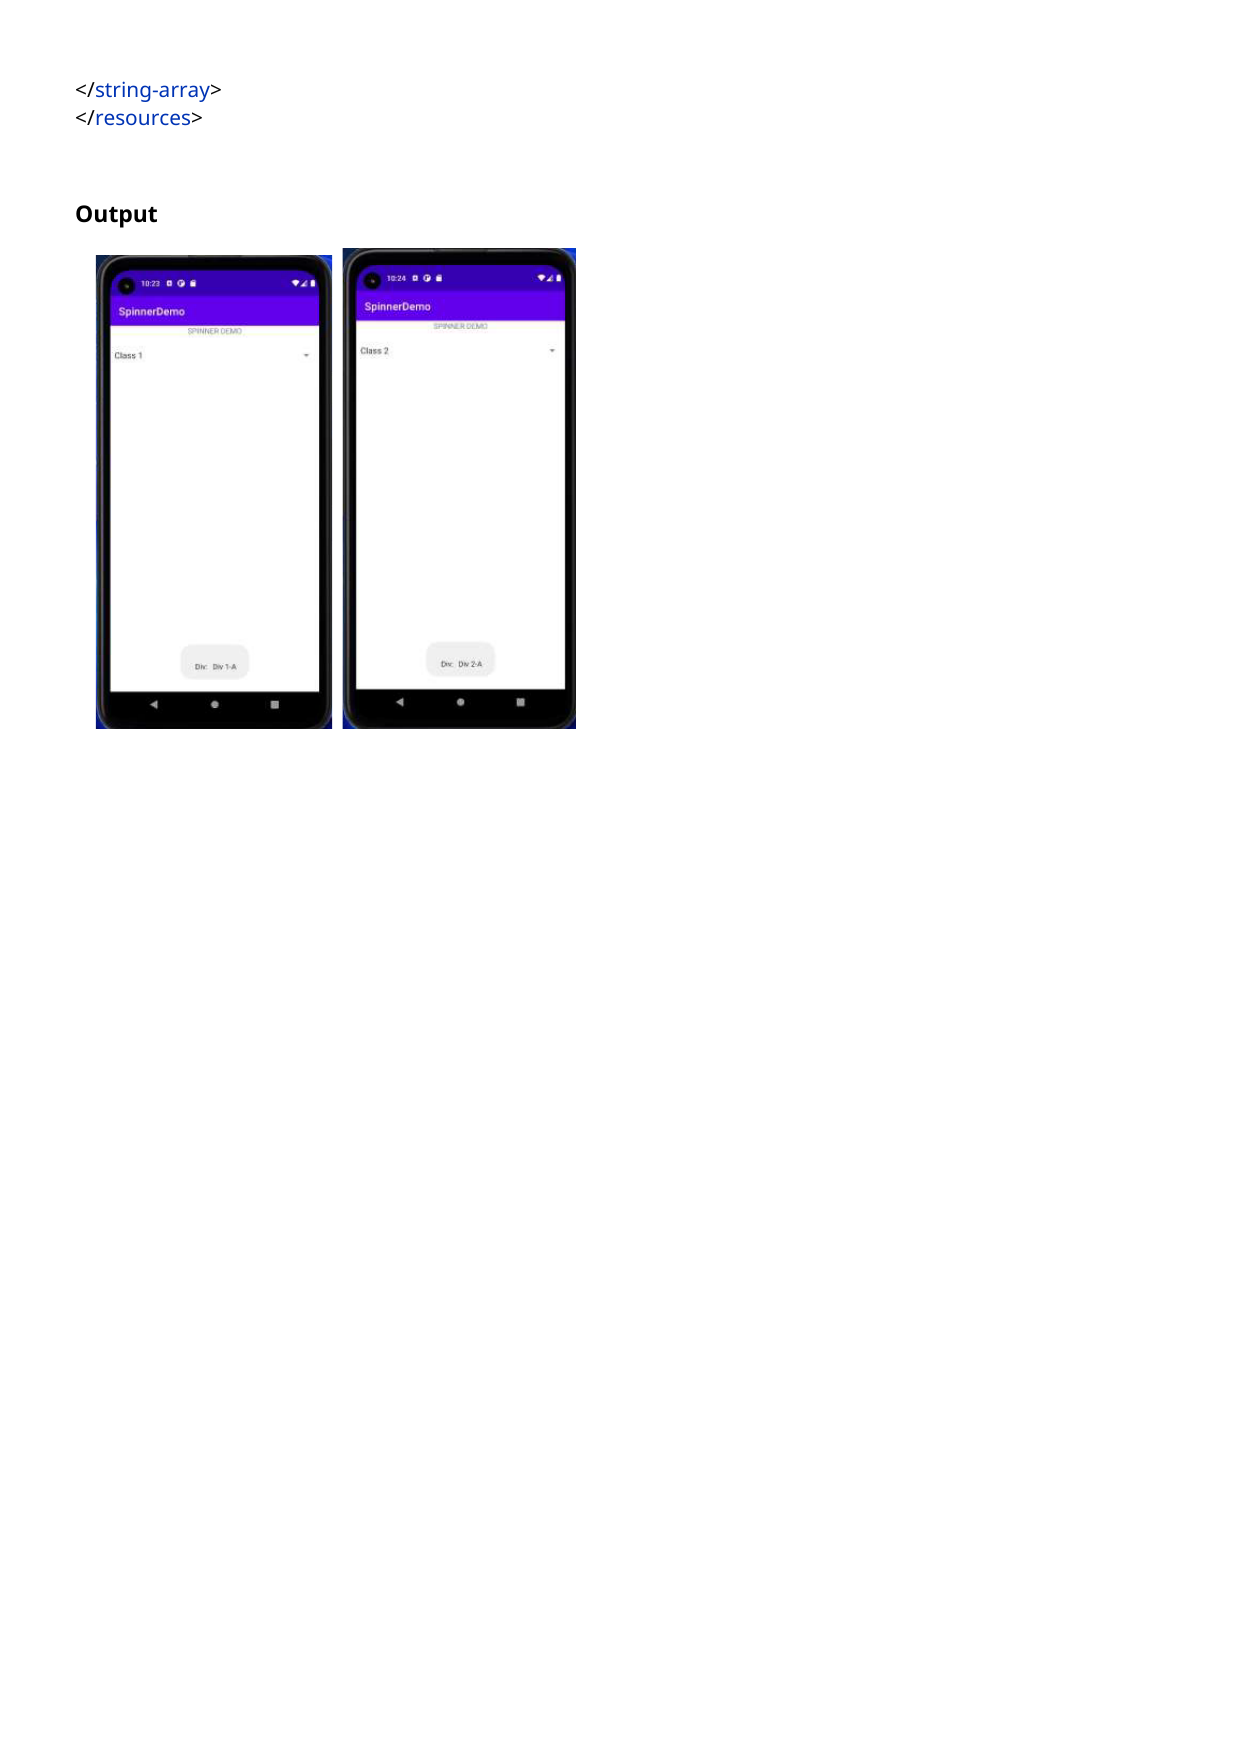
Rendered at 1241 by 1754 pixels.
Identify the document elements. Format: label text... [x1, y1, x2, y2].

text Output [75, 198, 1165, 229]
text </string-array> [75, 75, 1165, 103]
text </resources> [75, 103, 1165, 132]
